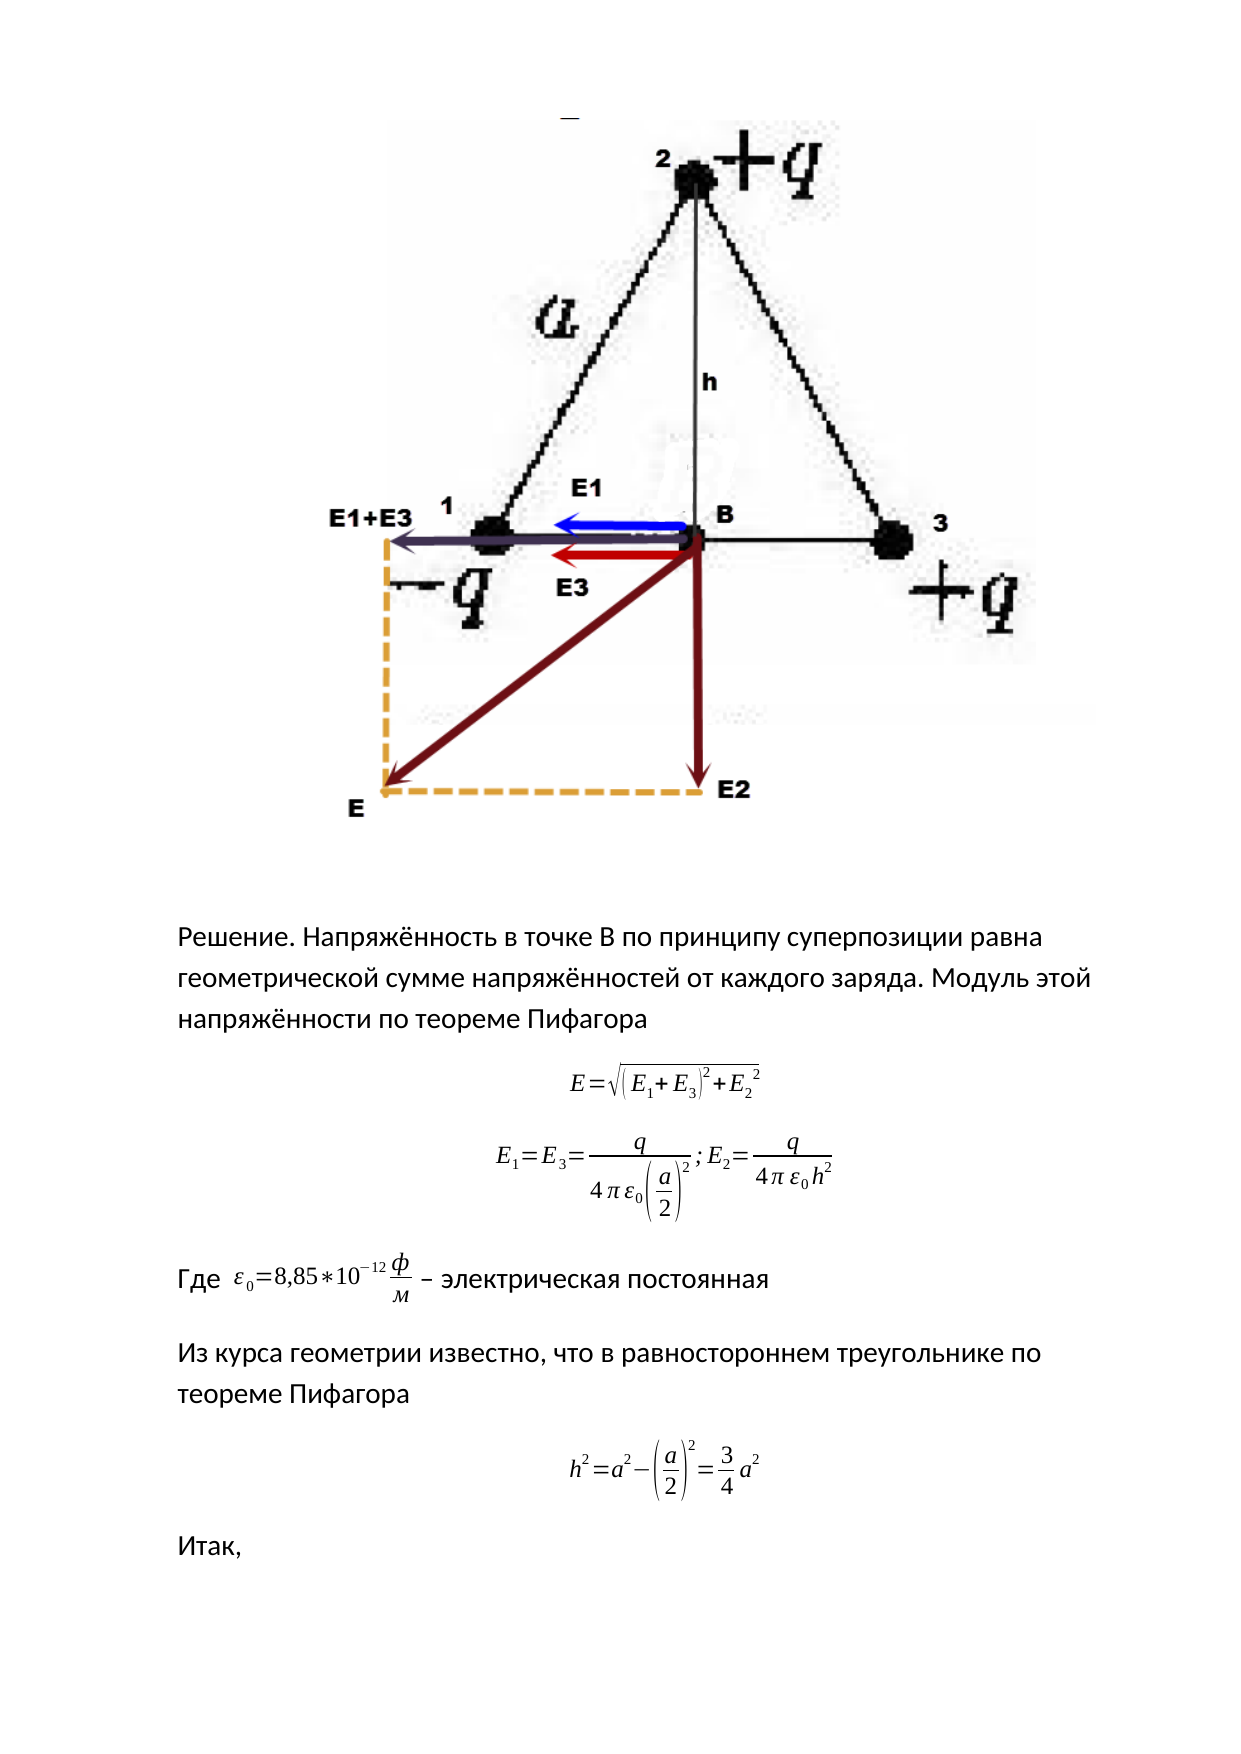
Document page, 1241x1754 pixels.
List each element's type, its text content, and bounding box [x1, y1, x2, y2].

picture [177, 118, 1152, 894]
text Из курса геометрии известно, что в равностороннем треугольнике по теореме Пифагора [177, 1334, 1152, 1411]
text Где – электрическая постоянная [177, 1249, 1152, 1308]
text Итак, [177, 1527, 1152, 1563]
text Решение. Напряжённость в точке В по принципу суперпозиции равна геометрической сумме напряжённостей от каждого заряда. Модуль этой напряжённости по теореме Пифагора [177, 918, 1152, 1036]
